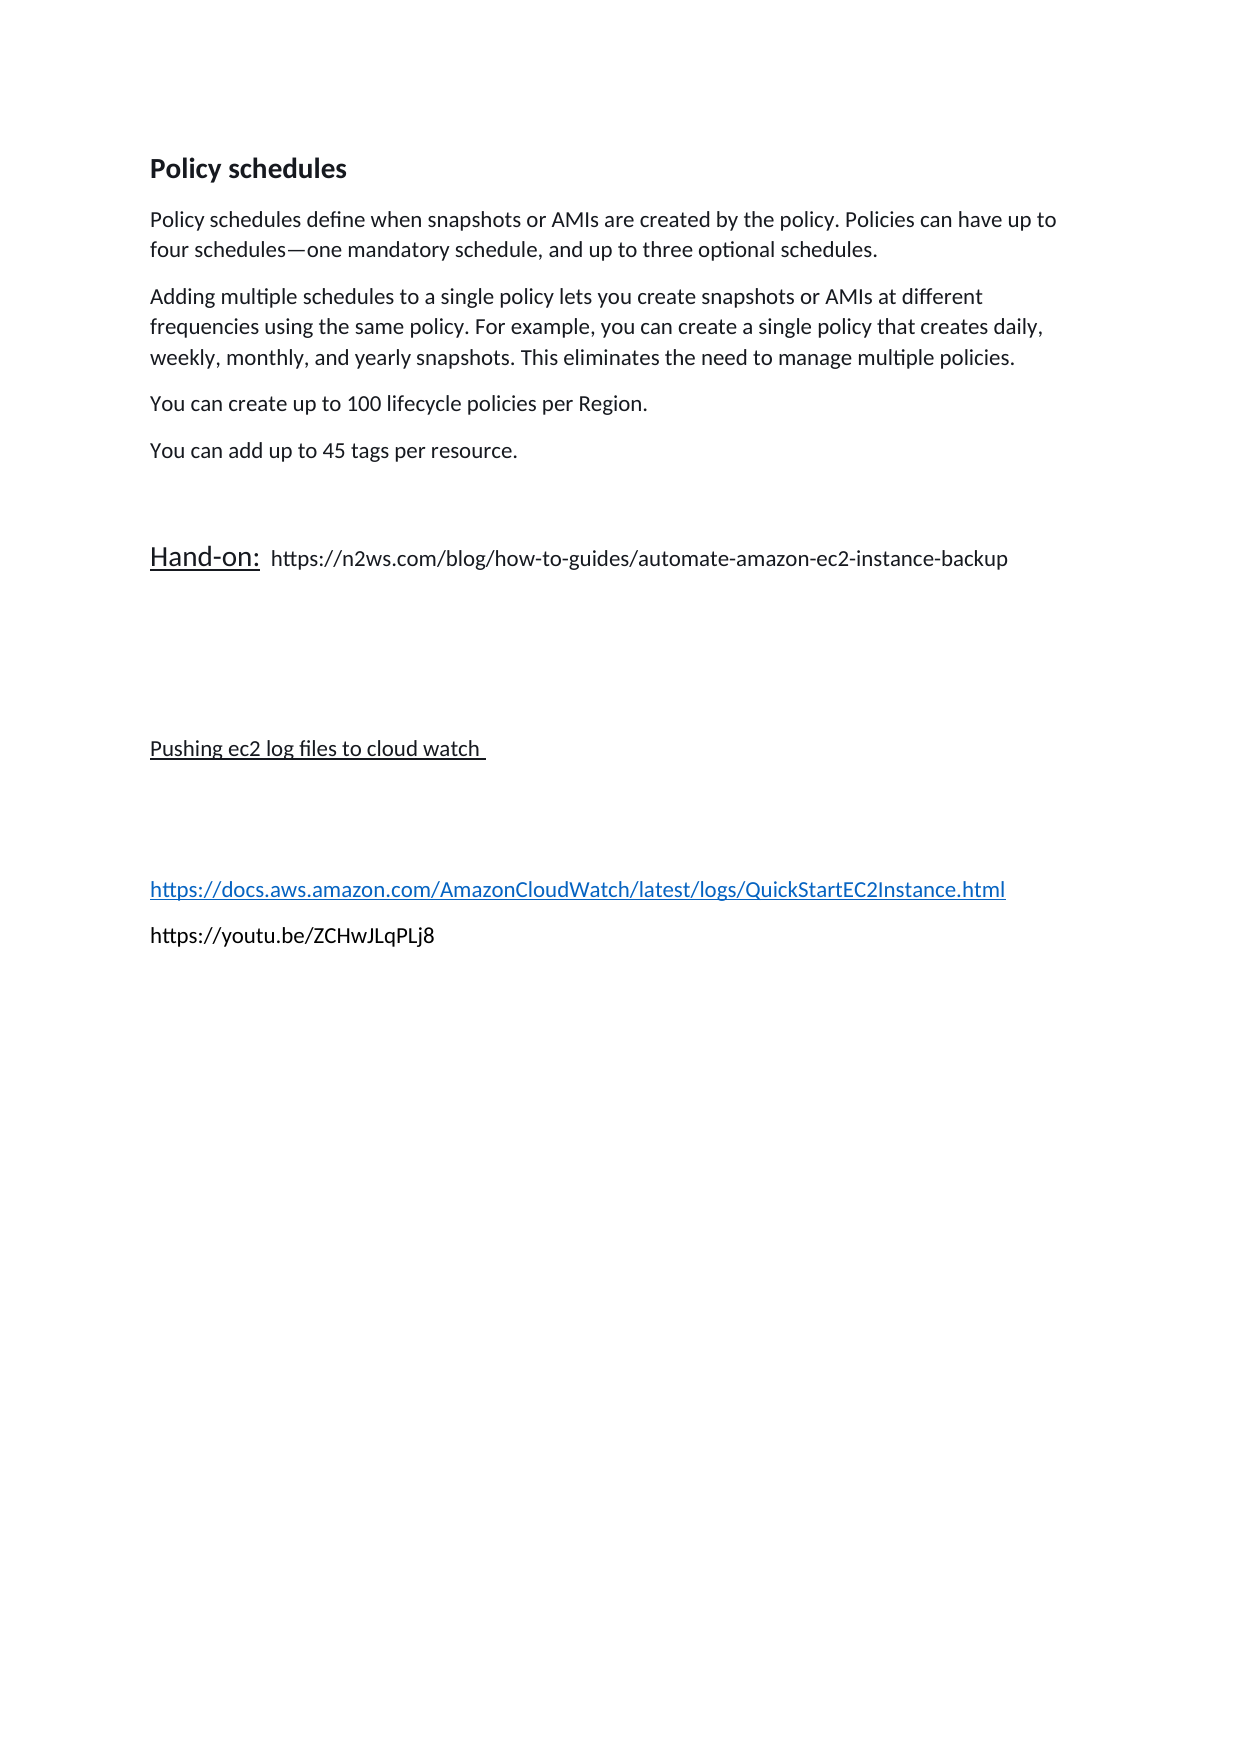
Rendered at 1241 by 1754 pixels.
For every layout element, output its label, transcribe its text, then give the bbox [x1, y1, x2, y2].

text Pushing ec2 log files to cloud watch [150, 734, 1090, 762]
text You can create up to 100 lifecycle policies per Region. [150, 389, 1090, 417]
text Hand-on: https://n2ws.com/blog/how-to-guides/automate-amazon-ec2-instance-backup [150, 538, 1090, 574]
text You can add up to 45 tags per resource. [150, 436, 1090, 464]
text Adding multiple schedules to a single policy lets you create snapshots or AMIs at different frequencies using the same policy. For example, you can create a single policy that creates daily, weekly, monthly, and yearly snapshots. This eliminates the need to manage multiple policies. [150, 282, 1090, 371]
text https://youtu.be/ZCHwJLqPLj8 [150, 922, 1090, 949]
text Policy schedules [150, 150, 1090, 186]
text Policy schedules define when snapshots or AMIs are created by the policy. Policies can have up to four schedules—one mandatory schedule, and up to three optional schedules. [150, 205, 1090, 263]
text https://docs.aws.amazon.com/AmazonCloudWatch/latest/logs/QuickStartEC2Instance.html [150, 875, 1090, 903]
